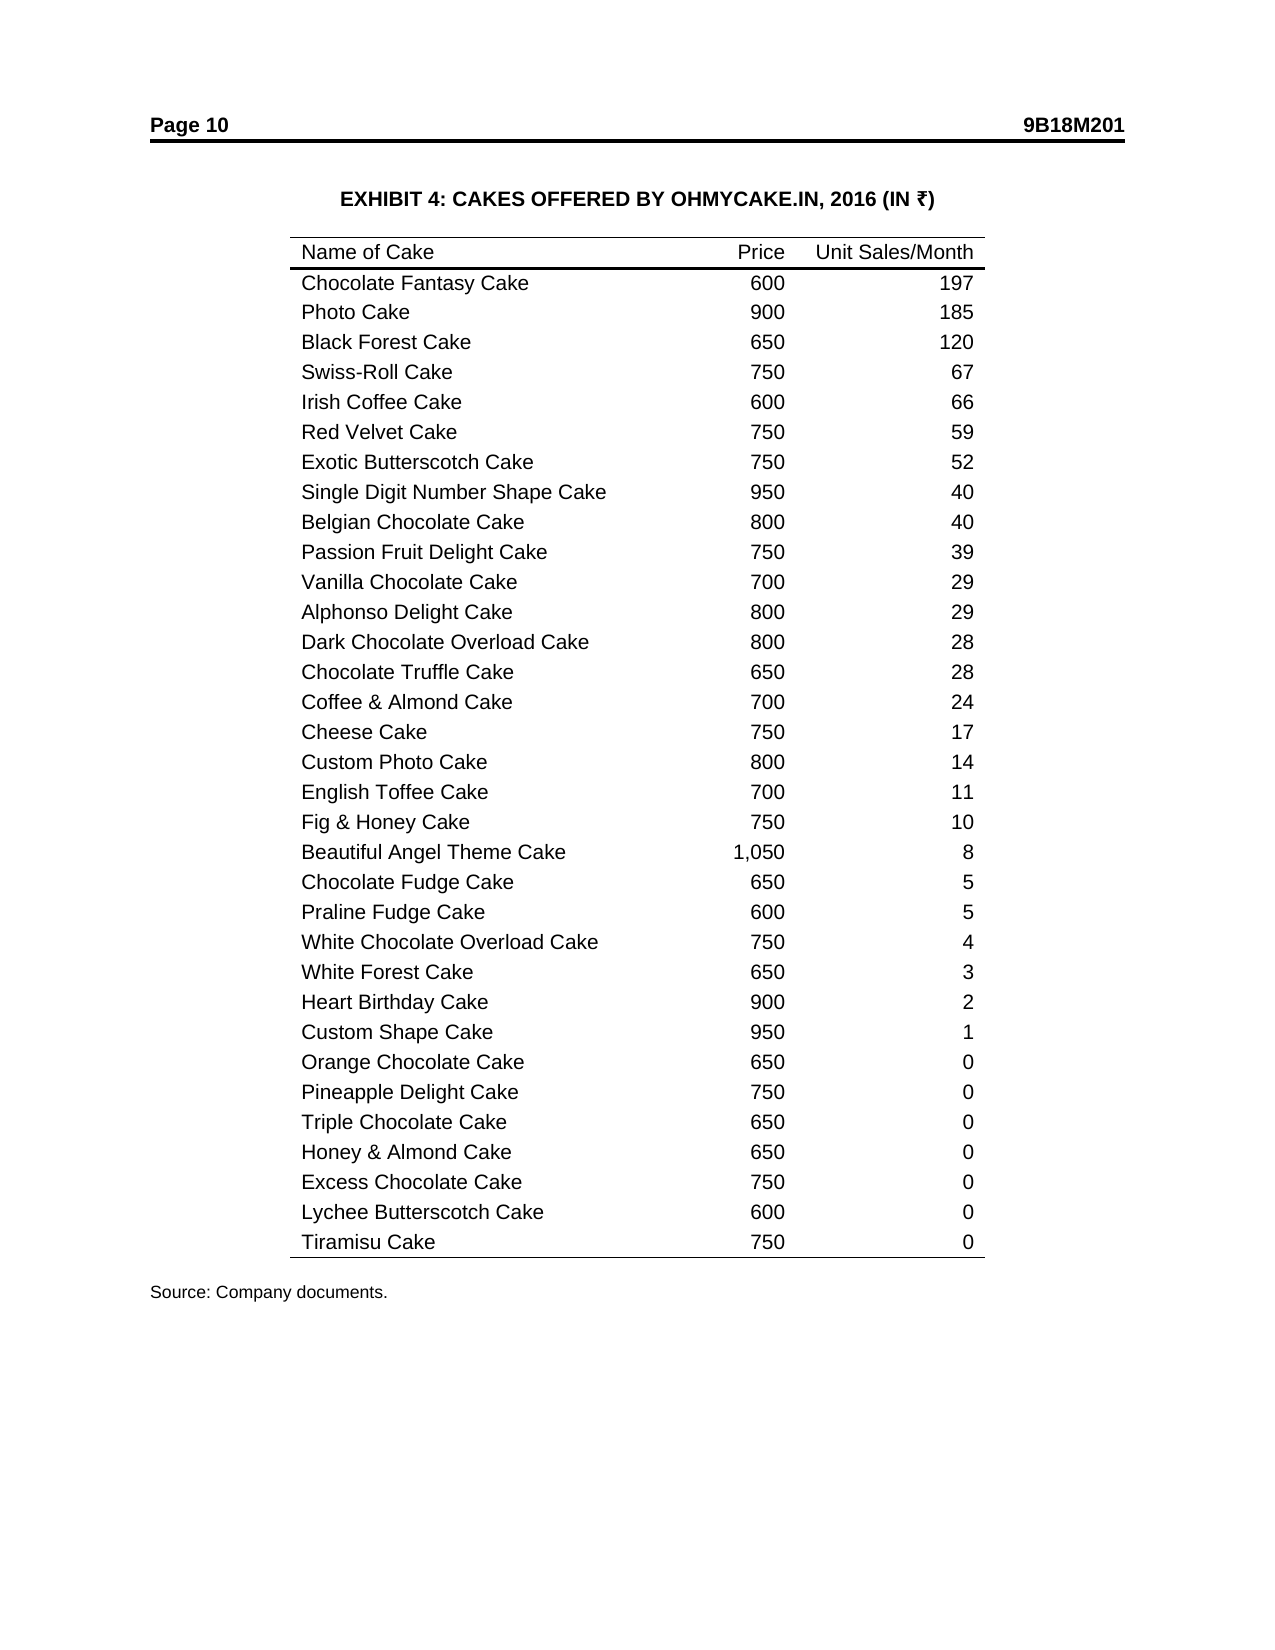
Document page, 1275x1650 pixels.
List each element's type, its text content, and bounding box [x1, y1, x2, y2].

table_cell 650 [628, 1107, 796, 1137]
table_cell 0 [796, 1197, 985, 1227]
table_cell English Toffee Cake [290, 777, 627, 807]
table_cell 0 [796, 1227, 985, 1257]
table_cell 750 [628, 807, 796, 837]
table_cell 29 [796, 567, 985, 597]
table_cell 24 [796, 687, 985, 717]
table_cell Cheese Cake [290, 717, 627, 747]
table_cell Custom Photo Cake [290, 747, 627, 777]
table_cell 1 [796, 1017, 985, 1047]
table_cell 28 [796, 627, 985, 657]
table_header Unit Sales/Month [796, 238, 985, 267]
table_cell 750 [628, 1227, 796, 1257]
subtitle EXHIBIT 4: CAKES OFFERED BY OHMYCAKE.in, 2016 (in ₹) [150, 186, 1125, 210]
table_cell 3 [796, 957, 985, 987]
table_cell 2 [796, 987, 985, 1017]
table_cell 185 [796, 297, 985, 327]
table_cell Irish Coffee Cake [290, 387, 627, 417]
table_cell 120 [796, 327, 985, 357]
table_cell 4 [796, 927, 985, 957]
table_cell 950 [628, 1017, 796, 1047]
table_cell 67 [796, 357, 985, 387]
table_cell Triple Chocolate Cake [290, 1107, 627, 1137]
table_cell 650 [628, 957, 796, 987]
table_cell 650 [628, 1137, 796, 1167]
table_cell 800 [628, 747, 796, 777]
table_cell White Chocolate Overload Cake [290, 927, 627, 957]
table_cell 750 [628, 1167, 796, 1197]
table_cell 750 [628, 717, 796, 747]
table_cell Honey & Almond Cake [290, 1137, 627, 1167]
table_cell 900 [628, 297, 796, 327]
table_cell 0 [796, 1167, 985, 1197]
table_cell 750 [628, 927, 796, 957]
table_header Price [628, 238, 796, 267]
table_cell 650 [628, 867, 796, 897]
table_cell White Forest Cake [290, 957, 627, 987]
table_cell 11 [796, 777, 985, 807]
table_cell 700 [628, 777, 796, 807]
table_cell 5 [796, 897, 985, 927]
table_cell 700 [628, 687, 796, 717]
table_cell Coffee & Almond Cake [290, 687, 627, 717]
table_cell 0 [796, 1107, 985, 1137]
table_cell 650 [628, 327, 796, 357]
table_cell 17 [796, 717, 985, 747]
table_cell 5 [796, 867, 985, 897]
table_cell 40 [796, 477, 985, 507]
table_cell 0 [796, 1077, 985, 1107]
table_cell 29 [796, 597, 985, 627]
table_cell Exotic Butterscotch Cake [290, 447, 627, 477]
table_cell Excess Chocolate Cake [290, 1167, 627, 1197]
table_cell Fig & Honey Cake [290, 807, 627, 837]
table_cell Custom Shape Cake [290, 1017, 627, 1047]
table_cell Swiss-Roll Cake [290, 357, 627, 387]
table_cell 28 [796, 657, 985, 687]
table_cell 1,050 [628, 837, 796, 867]
table_cell 14 [796, 747, 985, 777]
table_cell Praline Fudge Cake [290, 897, 627, 927]
table_cell 52 [796, 447, 985, 477]
table_cell 750 [628, 537, 796, 567]
table_cell 800 [628, 507, 796, 537]
table_cell Alphonso Delight Cake [290, 597, 627, 627]
table_cell 750 [628, 447, 796, 477]
table_cell 800 [628, 627, 796, 657]
table_cell 10 [796, 807, 985, 837]
table_cell 600 [628, 270, 796, 297]
table_cell 8 [796, 837, 985, 867]
table_cell Chocolate Fantasy Cake [290, 270, 627, 297]
table_cell 0 [796, 1047, 985, 1077]
table_cell 650 [628, 1047, 796, 1077]
table_cell Red Velvet Cake [290, 417, 627, 447]
table_cell 600 [628, 1197, 796, 1227]
table_cell 750 [628, 1077, 796, 1107]
table_cell 750 [628, 357, 796, 387]
text Source: Company documents. [150, 1282, 1125, 1302]
table_cell 0 [796, 1137, 985, 1167]
table_cell Heart Birthday Cake [290, 987, 627, 1017]
table_cell 750 [628, 417, 796, 447]
table_cell 950 [628, 477, 796, 507]
table_cell 39 [796, 537, 985, 567]
table_cell Lychee Butterscotch Cake [290, 1197, 627, 1227]
table_header Name of Cake [290, 238, 627, 267]
table_cell 800 [628, 597, 796, 627]
table_cell Tiramisu Cake [290, 1227, 627, 1257]
table_cell 650 [628, 657, 796, 687]
table_cell Beautiful Angel Theme Cake [290, 837, 627, 867]
table_cell 600 [628, 387, 796, 417]
table_cell Photo Cake [290, 297, 627, 327]
table_cell Chocolate Fudge Cake [290, 867, 627, 897]
table_cell 600 [628, 897, 796, 927]
table_cell Passion Fruit Delight Cake [290, 537, 627, 567]
table_cell Chocolate Truffle Cake [290, 657, 627, 687]
table_cell 66 [796, 387, 985, 417]
table_cell Pineapple Delight Cake [290, 1077, 627, 1107]
table_cell 900 [628, 987, 796, 1017]
table_cell Black Forest Cake [290, 327, 627, 357]
table_cell Single Digit Number Shape Cake [290, 477, 627, 507]
table_cell Orange Chocolate Cake [290, 1047, 627, 1077]
table_cell Vanilla Chocolate Cake [290, 567, 627, 597]
table_cell Dark Chocolate Overload Cake [290, 627, 627, 657]
table_cell Belgian Chocolate Cake [290, 507, 627, 537]
table_cell 197 [796, 270, 985, 297]
table_cell 40 [796, 507, 985, 537]
table_cell 59 [796, 417, 985, 447]
table_cell 700 [628, 567, 796, 597]
